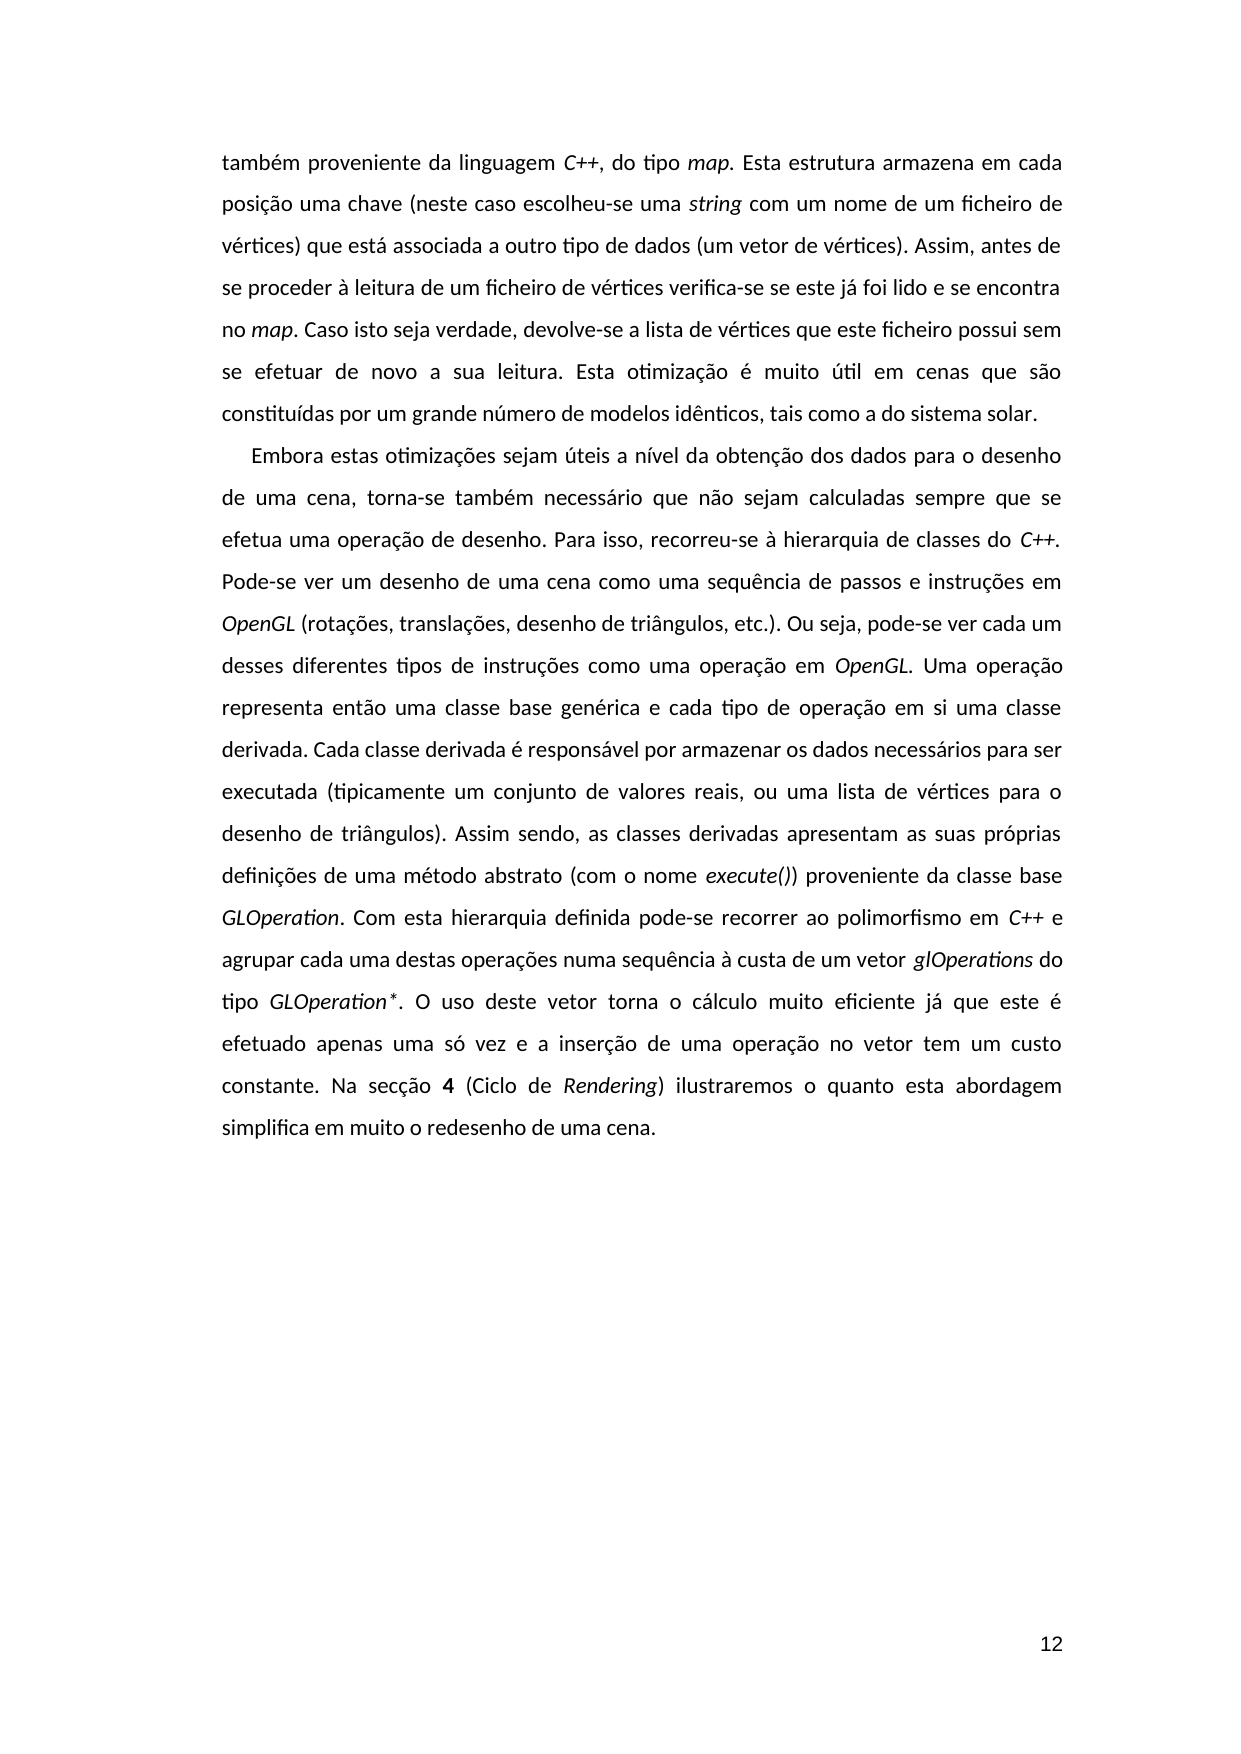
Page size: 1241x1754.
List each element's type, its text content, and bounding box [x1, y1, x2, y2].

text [222, 148, 1063, 427]
text Embora estas otimizações sejam úteis a nível da obtenção dos dados para o desenho de uma cena, torna-se também necessário que não sejam calculadas sempre que se efetua uma operação de desenho. Para isso, recorreu-se à hierarquia de classes do C++. Pode-se ver um desenho de uma cena como uma sequência de passos e instruções em OpenGL (rotações, translações, desenho de triângulos, etc.). Ou seja, pode-se ver cada um desses diferentes tipos de instruções como uma operação em OpenGL. Uma operação representa então uma classe base genérica e cada tipo de operação em si uma classe derivada. Cada classe derivada é responsável por armazenar os dados necessários para ser executada (tipicamente um conjunto de valores reais, ou uma lista de vértices para o desenho de triângulos). Assim sendo, as classes derivadas apresentam as suas próprias definições de uma método abstrato (com o nome execute()) proveniente da classe base GLOperation. Com esta hierarquia definida pode-se recorrer ao polimorfismo em C++ e agrupar cada uma destas operações numa sequência à custa de um vetor glOperations do tipo GLOperation*. O uso deste vetor torna o cálculo muito eficiente já que este é efetuado apenas uma só vez e a inserção de uma operação no vetor tem um custo constante. Na secção 4 (Ciclo de Rendering) ilustraremos o quanto esta abordagem simplifica em muito o redesenho de uma cena. [222, 441, 1063, 1141]
